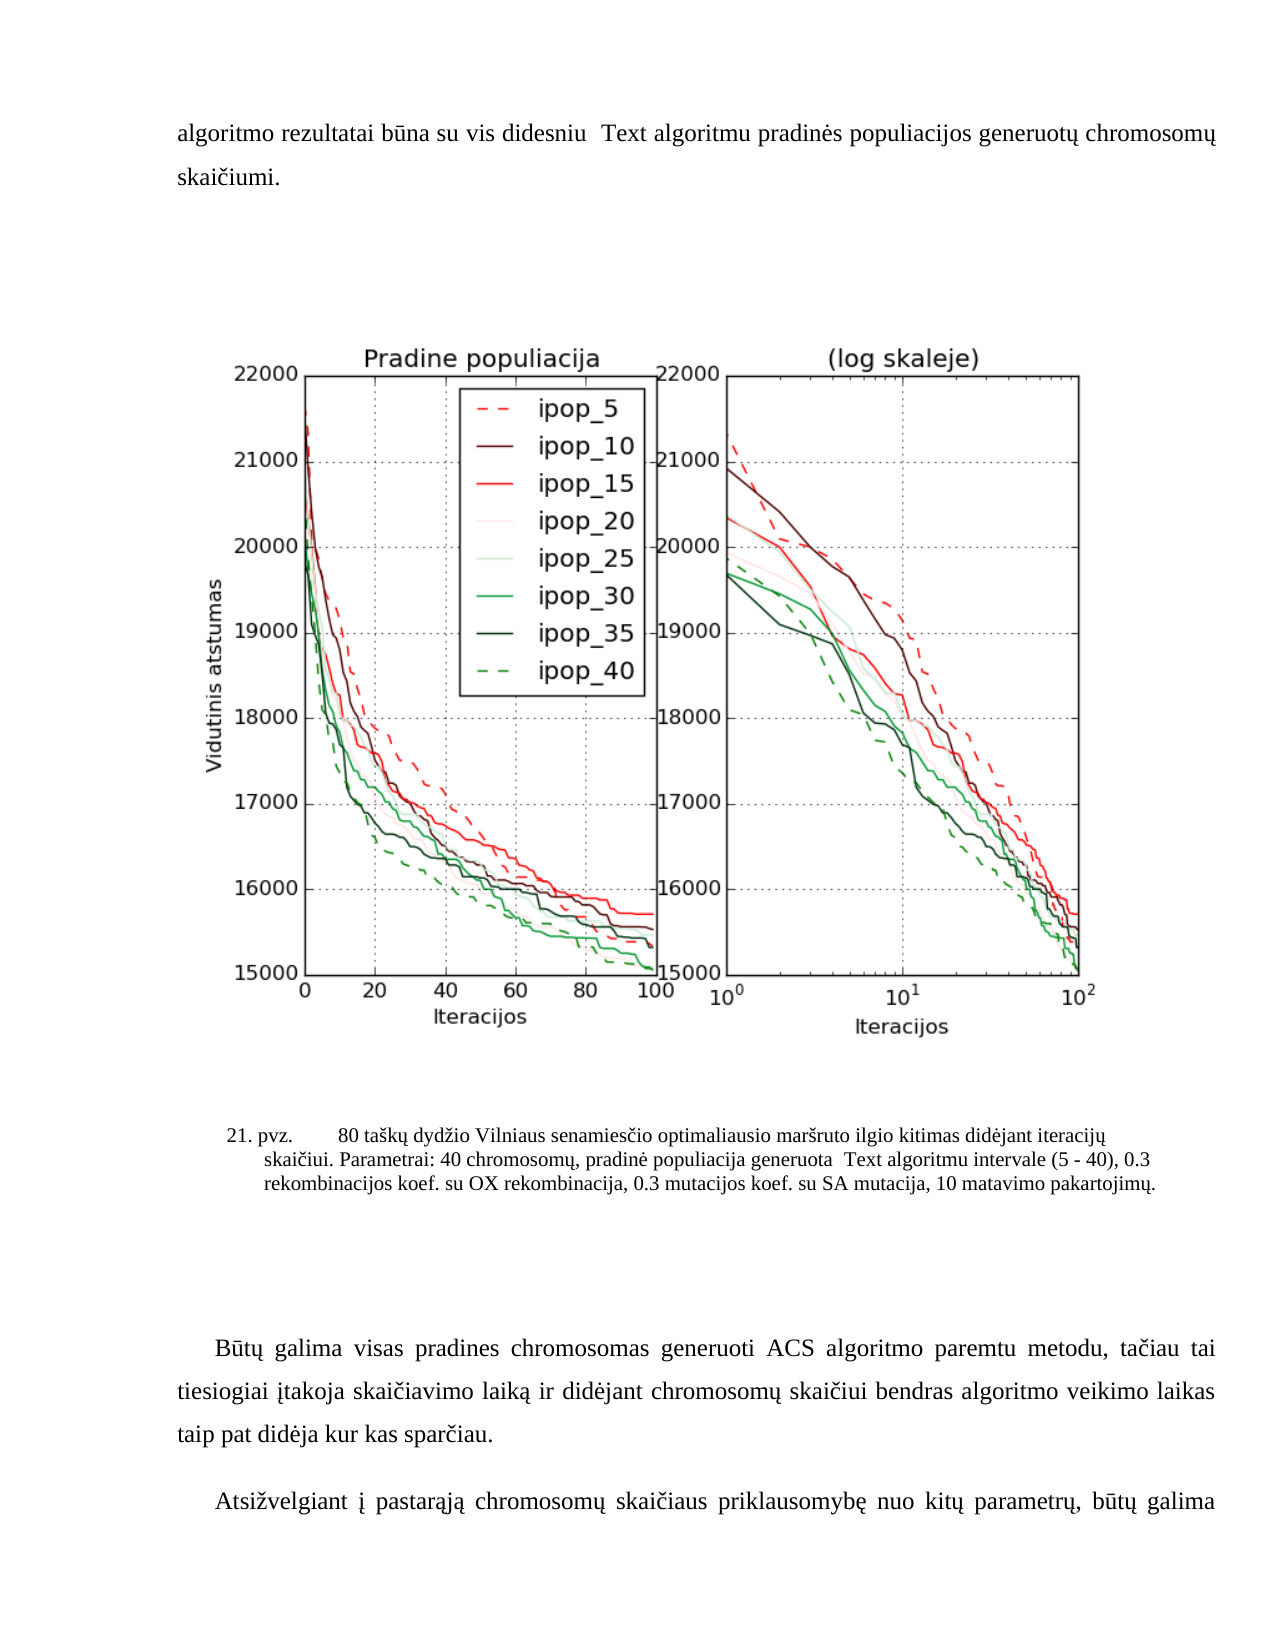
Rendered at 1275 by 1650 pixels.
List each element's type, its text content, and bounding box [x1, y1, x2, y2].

table_cell 80 taškų dydžio Vilniaus senamiesčio optimaliausio maršruto ilgio kitimas didėjant iteracijų skaičiui. Parametrai: 40 chromosomų, pradinė populiacija generuota Text algoritmu intervale (5 - 40), 0.3 rekombinacijos koef. su OX rekombinacija, 0.3 mutacijos koef. su SA mutacija, 10 matavimo pakartojimų. [177, 1105, 1181, 1213]
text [177, 118, 1216, 190]
text Būtų galima visas pradines chromosomas generuoti ACS algoritmo paremtu metodu, tačiau tai tiesiogiai įtakoja skaičiavimo laiką ir didėjant chromosomų skaičiui bendras algoritmo veikimo laikas taip pat didėja kur kas sparčiau. [177, 1333, 1216, 1448]
picture [180, 301, 1178, 1050]
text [177, 1486, 1216, 1515]
table_header [177, 296, 1181, 1105]
